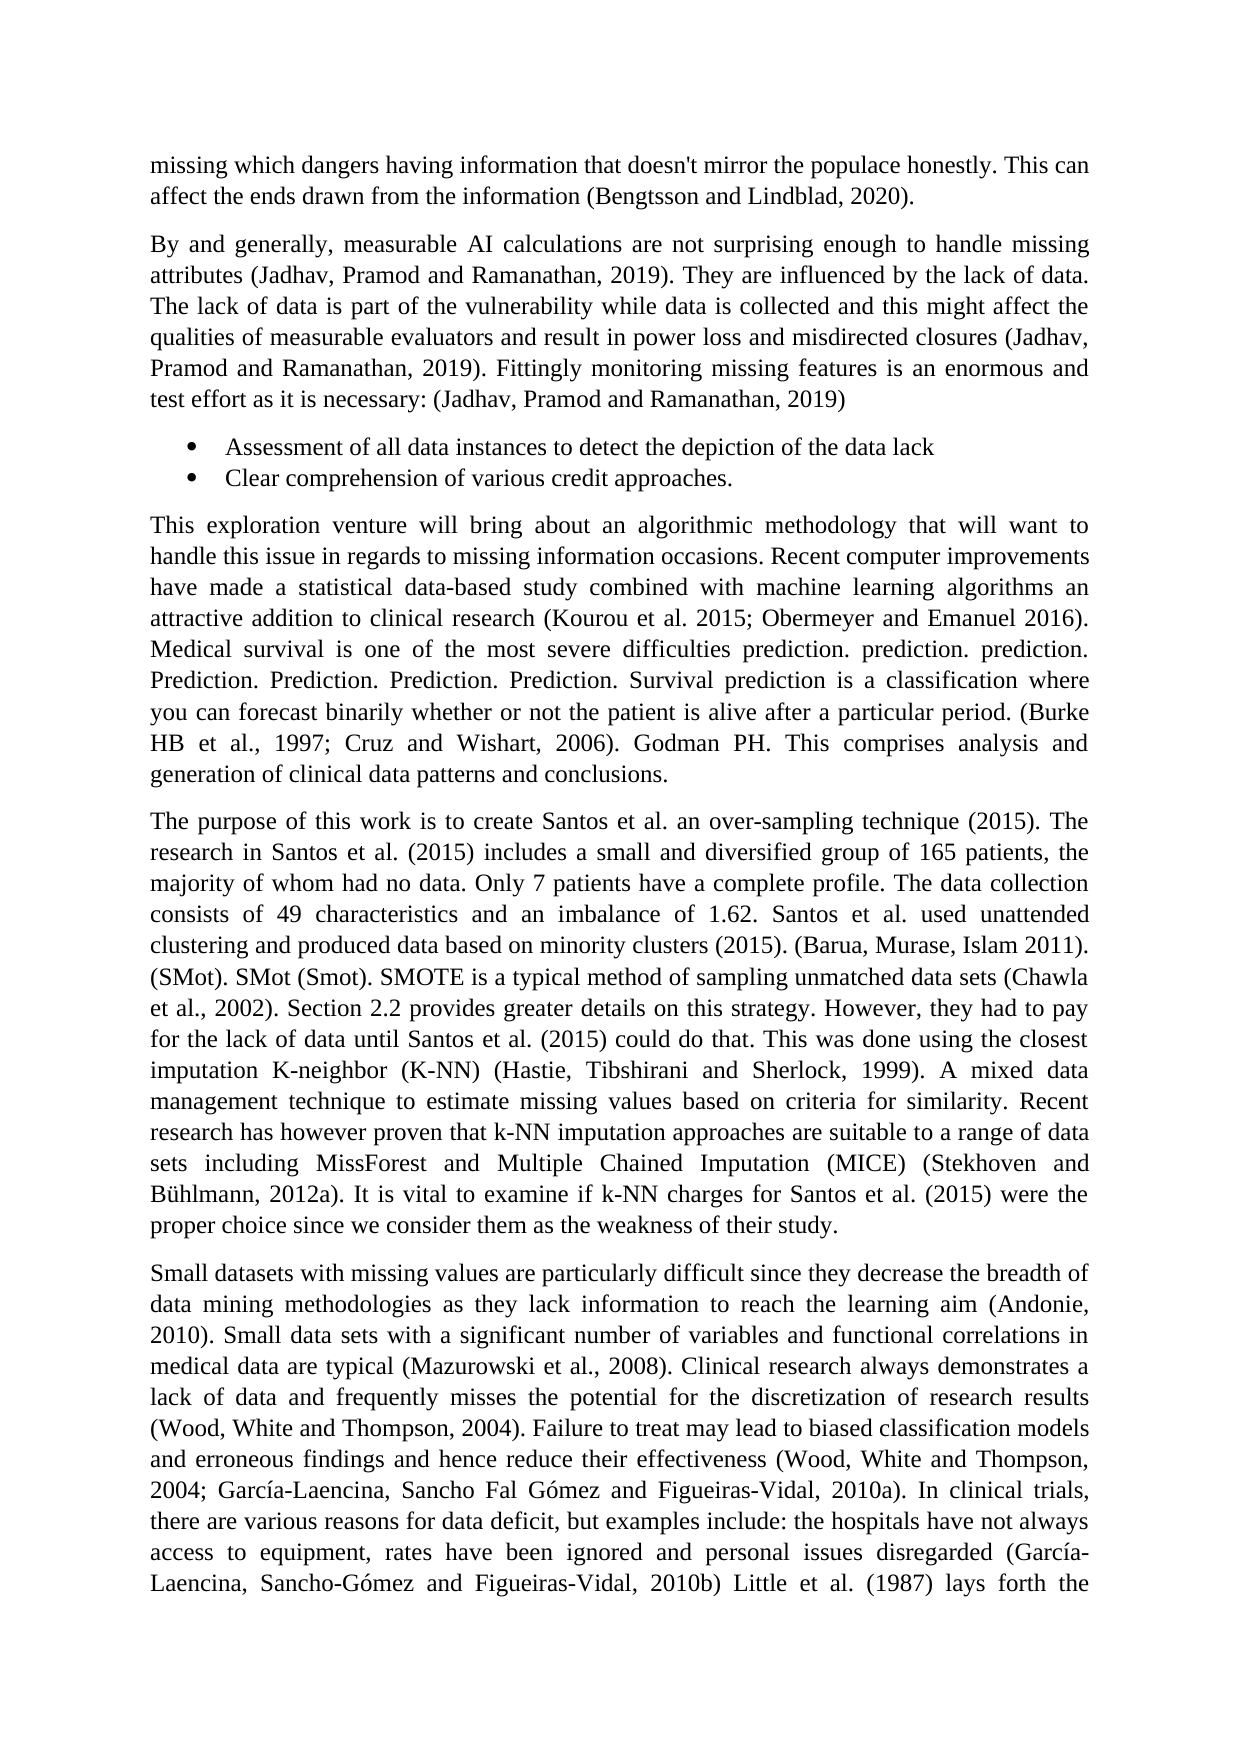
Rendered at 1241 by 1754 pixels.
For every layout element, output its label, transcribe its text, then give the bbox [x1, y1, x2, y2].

text The purpose of this work is to create Santos et al. an over-sampling technique (2015). The research in Santos et al. (2015) includes a small and diversified group of 165 patients, the majority of whom had no data. Only 7 patients have a complete profile. The data collection consists of 49 characteristics and an imbalance of 1.62. Santos et al. used unattended clustering and produced data based on minority clusters (2015). (Barua, Murase, Islam 2011). (SMot). SMot (Smot). SMOTE is a typical method of sampling unmatched data sets (Chawla et al., 2002). Section 2.2 provides greater details on this strategy. However, they had to pay for the lack of data until Santos et al. (2015) could do that. This was done using the closest imputation K-neighbor (K-NN) (Hastie, Tibshirani and Sherlock, 1999). A mixed data management technique to estimate missing values based on criteria for similarity. Recent research has however proven that k-NN imputation approaches are suitable to a range of data sets including MissForest and Multiple Chained Imputation (MICE) (Stekhoven and Bühlmann, 2012a). It is vital to examine if k-NN charges for Santos et al. (2015) were the proper choice since we consider them as the weakness of their study. [150, 806, 1090, 1239]
text By and generally, measurable AI calculations are not surprising enough to handle missing attributes (Jadhav, Pramod and Ramanathan, 2019). They are influenced by the lack of data. The lack of data is part of the vulnerability while data is collected and this might affect the qualities of measurable evaluators and result in power loss and misdirected closures (Jadhav, Pramod and Ramanathan, 2019). Fittingly monitoring missing features is an enormous and test effort as it is necessary: (Jadhav, Pramod and Ramanathan, 2019) [150, 229, 1090, 413]
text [150, 150, 1090, 210]
list Clear comprehension of various credit approaches. [187, 463, 1090, 491]
list Assessment of all data instances to detect the depiction of the data lack [187, 432, 1090, 460]
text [150, 1258, 1090, 1597]
text This exploration venture will bring about an algorithmic methodology that will want to handle this issue in regards to missing information occasions. Recent computer improvements have made a statistical data-based study combined with machine learning algorithms an attractive addition to clinical research (Kourou et al. 2015; Obermeyer and Emanuel 2016). Medical survival is one of the most severe difficulties prediction. prediction. prediction. Prediction. Prediction. Prediction. Prediction. Survival prediction is a classification where you can forecast binarily whether or not the patient is alive after a particular period. (Burke HB et al., 1997; Cruz and Wishart, 2006). Godman PH. This comprises analysis and generation of clinical data patterns and conclusions. [150, 510, 1090, 787]
